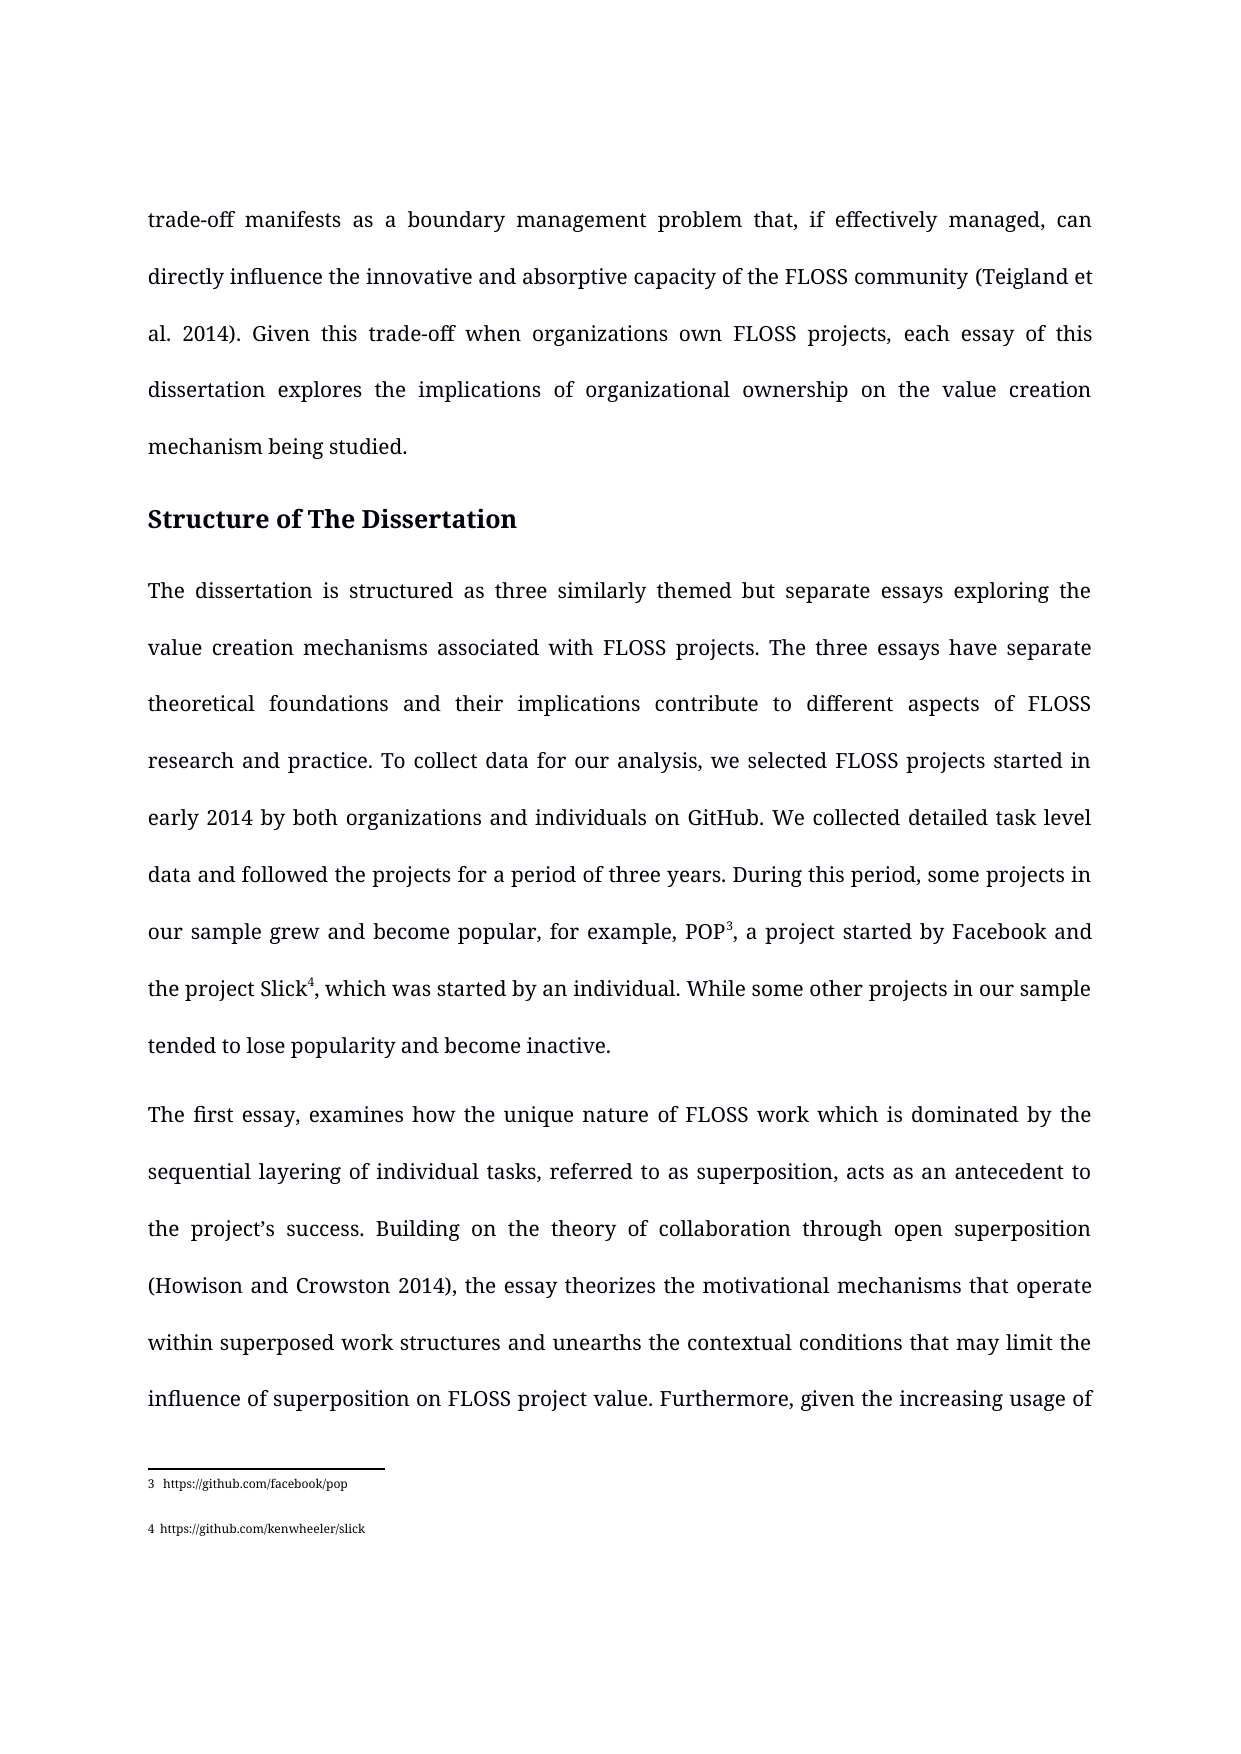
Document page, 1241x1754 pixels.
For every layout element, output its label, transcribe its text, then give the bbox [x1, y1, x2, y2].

subtitle Structure of The Dissertation [148, 502, 1093, 536]
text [148, 1100, 1093, 1413]
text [148, 205, 1093, 461]
text The dissertation is structured as three similarly themed but separate essays exploring the value creation mechanisms associated with FLOSS projects. The three essays have separate theoretical foundations and their implications contribute to different aspects of FLOSS research and practice. To collect data for our analysis, we selected FLOSS projects started in early 2014 by both organizations and individuals on GitHub. We collected detailed task level data and followed the projects for a period of three years. During this period, some projects in our sample grew and become popular, for example, POP, a project started by Facebook and the project Slick, which was started by an individual. While some other projects in our sample tended to lose popularity and become inactive. [148, 576, 1093, 1059]
